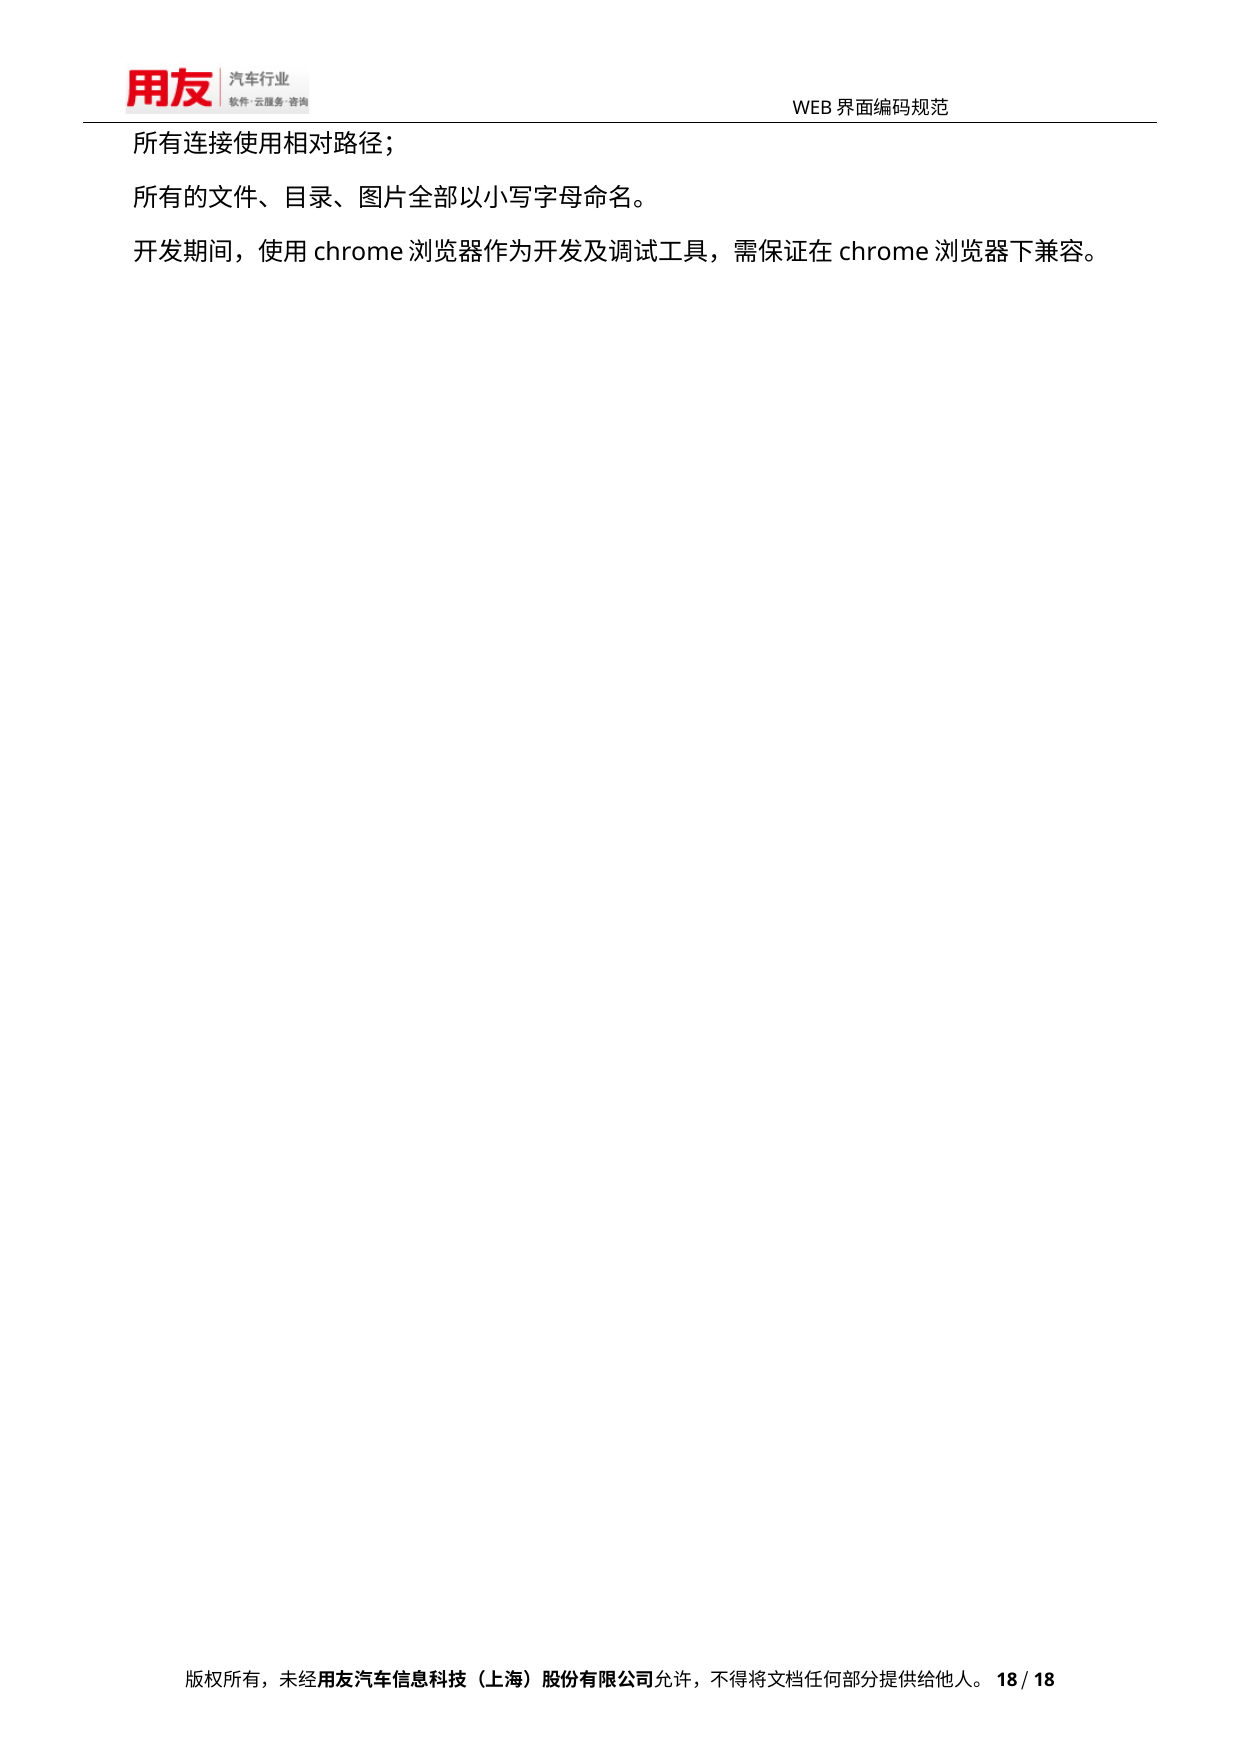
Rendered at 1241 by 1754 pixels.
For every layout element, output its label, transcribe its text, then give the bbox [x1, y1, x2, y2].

text 所有的文件、目录、图片全部以小写字母命名。 [83, 177, 1157, 214]
picture [125, 62, 310, 114]
text 开发期间，使用chrome浏览器作为开发及调试工具，需保证在chrome浏览器下兼容。 [83, 232, 1157, 268]
text 所有连接使用相对路径； [83, 123, 1157, 159]
